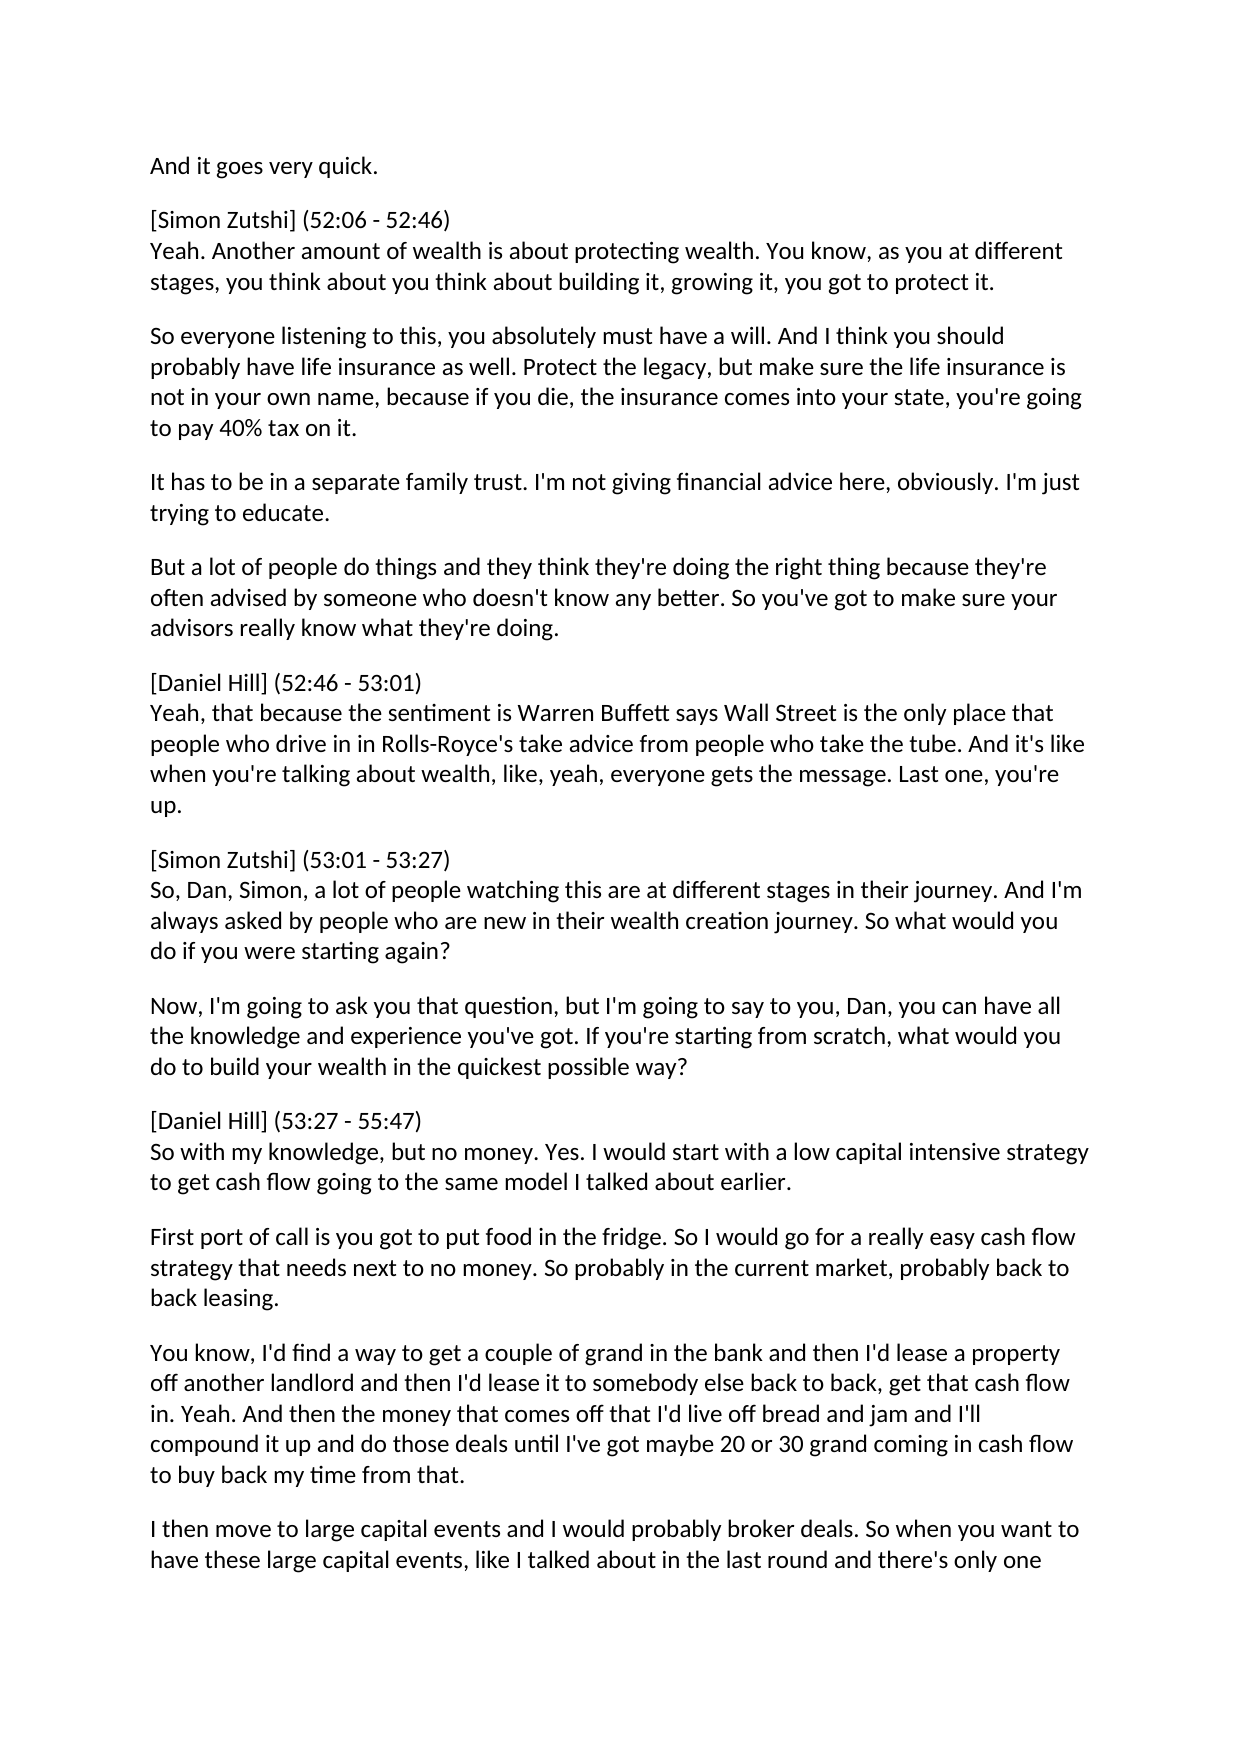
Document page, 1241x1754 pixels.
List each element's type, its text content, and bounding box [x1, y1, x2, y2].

text So, Dan, Simon, a lot of people watching this are at different stages in their journey. And I'm always asked by people who are new in their wealth creation journey. So what would you do if you were starting again? [150, 874, 1090, 966]
text It has to be in a separate family trust. I'm not giving financial advice here, obviously. I'm just trying to educate. [150, 466, 1090, 527]
text Yeah, that because the sentiment is Warren Buffett says Wall Street is the only place that people who drive in in Rolls-Royce's take advice from people who take the tube. And it's like when you're talking about wealth, like, yeah, everyone gets the message. Last one, you're up. [150, 698, 1090, 820]
text Yeah. Another amount of wealth is about protecting wealth. You know, as you at different stages, you think about you think about building it, growing it, you got to protect it. [150, 235, 1090, 296]
text So everyone listening to this, you absolutely must have a will. And I think you should probably have life insurance as well. Protect the legacy, but make sure the life insurance is not in your own name, because if you die, the insurance comes into your state, you're going to pay 40% tax on it. [150, 320, 1090, 442]
text [Daniel Hill] (53:27 - 55:47) [150, 1106, 1090, 1136]
text [Simon Zutshi] (53:01 - 53:27) [150, 844, 1090, 874]
text But a lot of people do things and they think they're doing the right thing because they're often advised by someone who doesn't know any better. So you've got to make sure your advisors really know what they're doing. [150, 551, 1090, 643]
text Now, I'm going to ask you that question, but I'm going to say to you, Dan, you can have all the knowledge and experience you've got. If you're starting from scratch, what would you do to build your wealth in the quickest possible way? [150, 990, 1090, 1081]
text [Daniel Hill] (52:46 - 53:01) [150, 667, 1090, 698]
text And it goes very quick. [150, 150, 1090, 181]
text So with my knowledge, but no money. Yes. I would start with a low capital intensive strategy to get cash flow going to the same model I talked about earlier. [150, 1136, 1090, 1197]
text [150, 1513, 1090, 1574]
text First port of call is you got to put food in the fridge. So I would go for a really easy cash flow strategy that needs next to no money. So probably in the current market, probably back to back leasing. [150, 1221, 1090, 1313]
text You know, I'd find a way to get a couple of grand in the bank and then I'd lease a property off another landlord and then I'd lease it to somebody else back to back, get that cash flow in. Yeah. And then the money that comes off that I'd live off bread and jam and I'll compound it up and do those deals until I've got maybe 20 or 30 grand coming in cash flow to buy back my time from that. [150, 1337, 1090, 1489]
text [Simon Zutshi] (52:06 - 52:46) [150, 204, 1090, 235]
